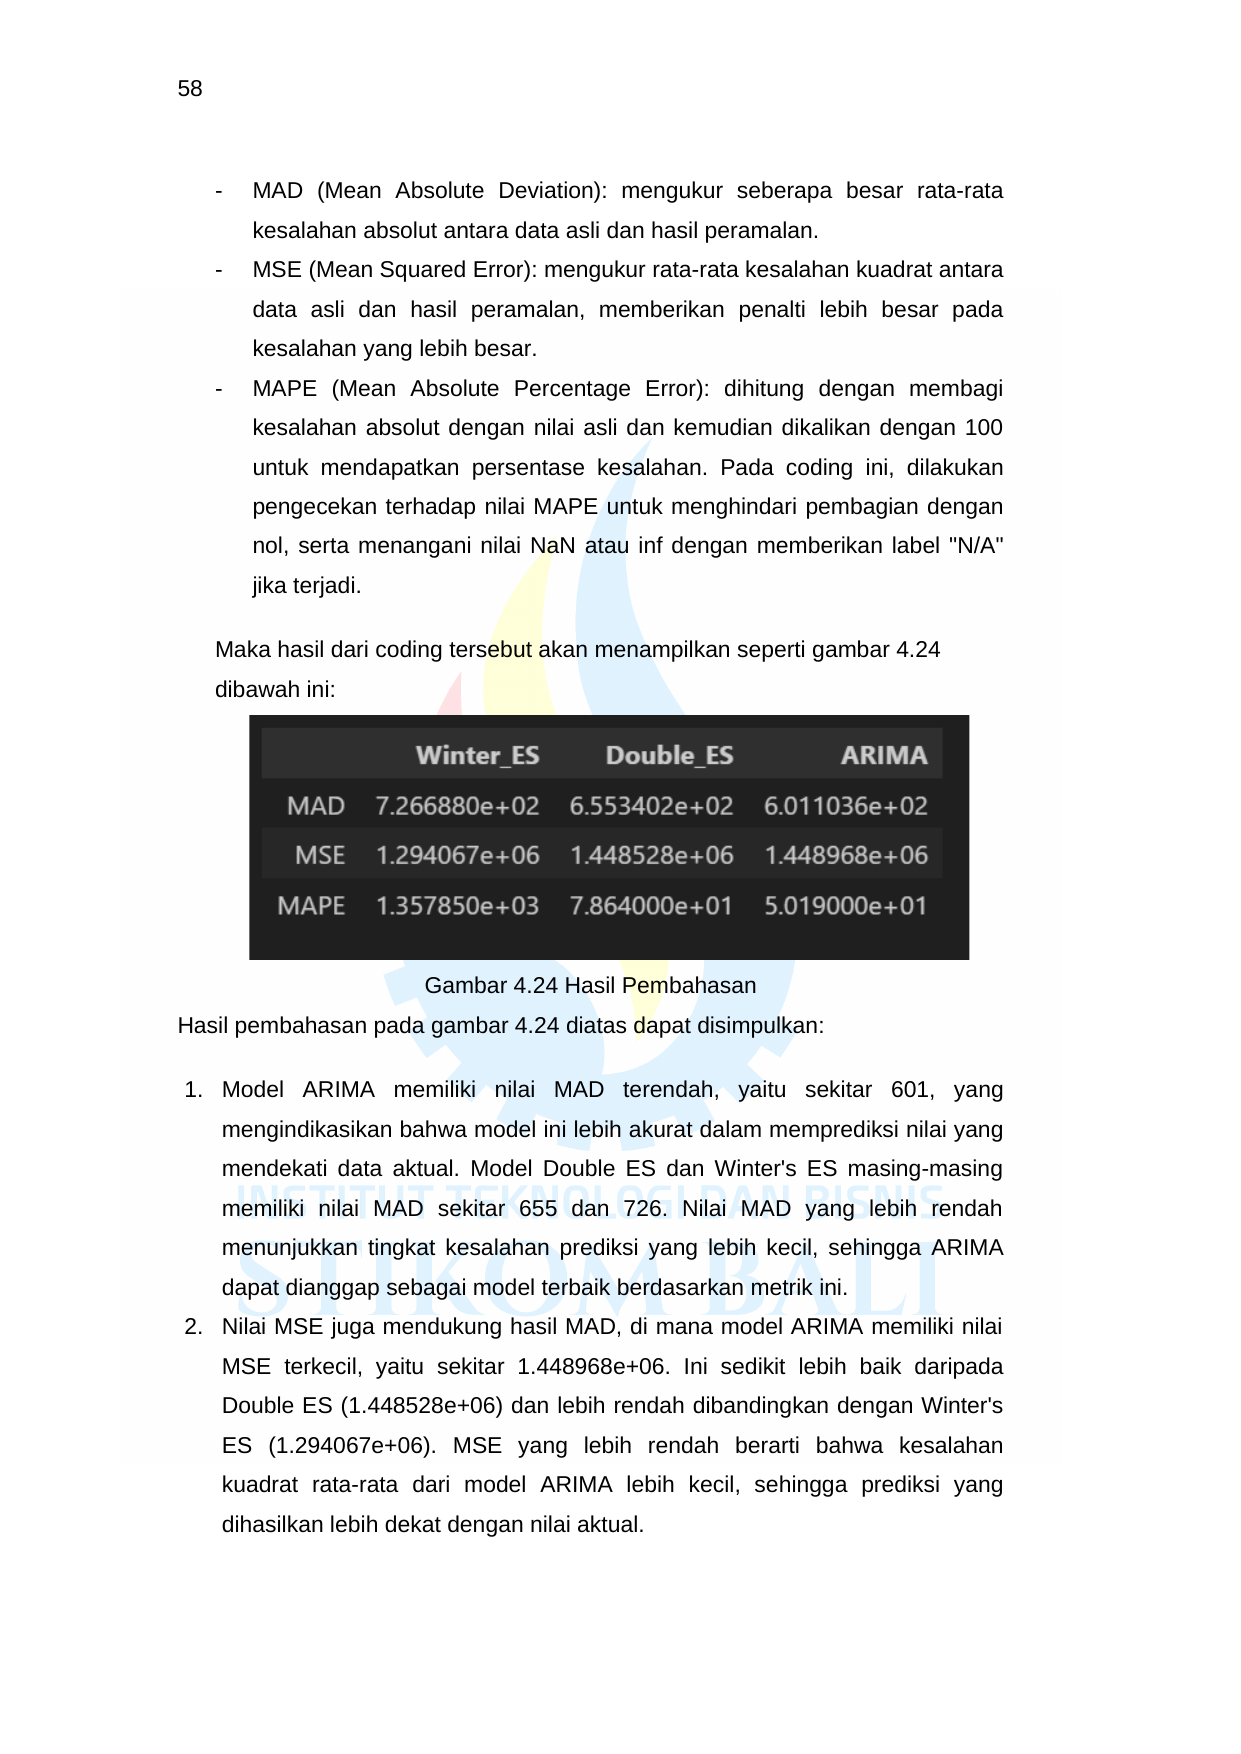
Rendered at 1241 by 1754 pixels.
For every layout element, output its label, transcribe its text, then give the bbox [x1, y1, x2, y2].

list Nilai MSE juga mendukung hasil MAD, di mana model ARIMA memiliki nilai MSE terkecil, yaitu sekitar 1.448968e+06. Ini sedikit lebih baik daripada Double ES (1.448528e+06) dan lebih rendah dibandingkan dengan Winter's ES (1.294067e+06). MSE yang lebih rendah berarti bahwa kesalahan kuadrat rata-rata dari model ARIMA lebih kecil, sehingga prediksi yang dihasilkan lebih dekat dengan nilai aktual. [184, 1313, 1004, 1537]
list Model ARIMA memiliki nilai MAD terendah, yaitu sekitar 601, yang mengindikasikan bahwa model ini lebih akurat dalam memprediksi nilai yang mendekati data aktual. Model Double ES dan Winter's ES masing-masing memiliki nilai MAD sekitar 655 dan 726. Nilai MAD yang lebih rendah menunjukkan tingkat kesalahan prediksi yang lebih kecil, sehingga ARIMA dapat dianggap sebagai model terbaik berdasarkan metrik ini. [184, 1076, 1004, 1300]
text Hasil pembahasan pada gambar 4.24 diatas dapat disimpulkan: [177, 1012, 1004, 1038]
list MSE (Mean Squared Error): mengukur rata-rata kesalahan kuadrat antara data asli dan hasil peramalan, memberikan penalti lebih besar pada kesalahan yang lebih besar. [215, 256, 1004, 361]
list MAD (Mean Absolute Deviation): mengukur seberapa besar rata-rata kesalahan absolut antara data asli dan hasil peramalan. [215, 177, 1004, 243]
text Gambar 4.24 Hasil Pembahasan [177, 972, 1004, 999]
text dibawah ini: [215, 676, 1004, 702]
picture [249, 715, 970, 960]
list MAPE (Mean Absolute Percentage Error): dihitung dengan membagi kesalahan absolut dengan nilai asli dan kemudian dikalikan dengan 100 untuk mendapatkan persentase kesalahan. Pada coding ini, dilakukan pengecekan terhadap nilai MAPE untuk menghindari pembagian dengan nol, serta menangani nilai NaN atau inf dengan memberikan label "N/A" jika terjadi. [215, 374, 1004, 598]
text Maka hasil dari coding tersebut akan menampilkan seperti gambar 4.24 [215, 636, 1004, 663]
